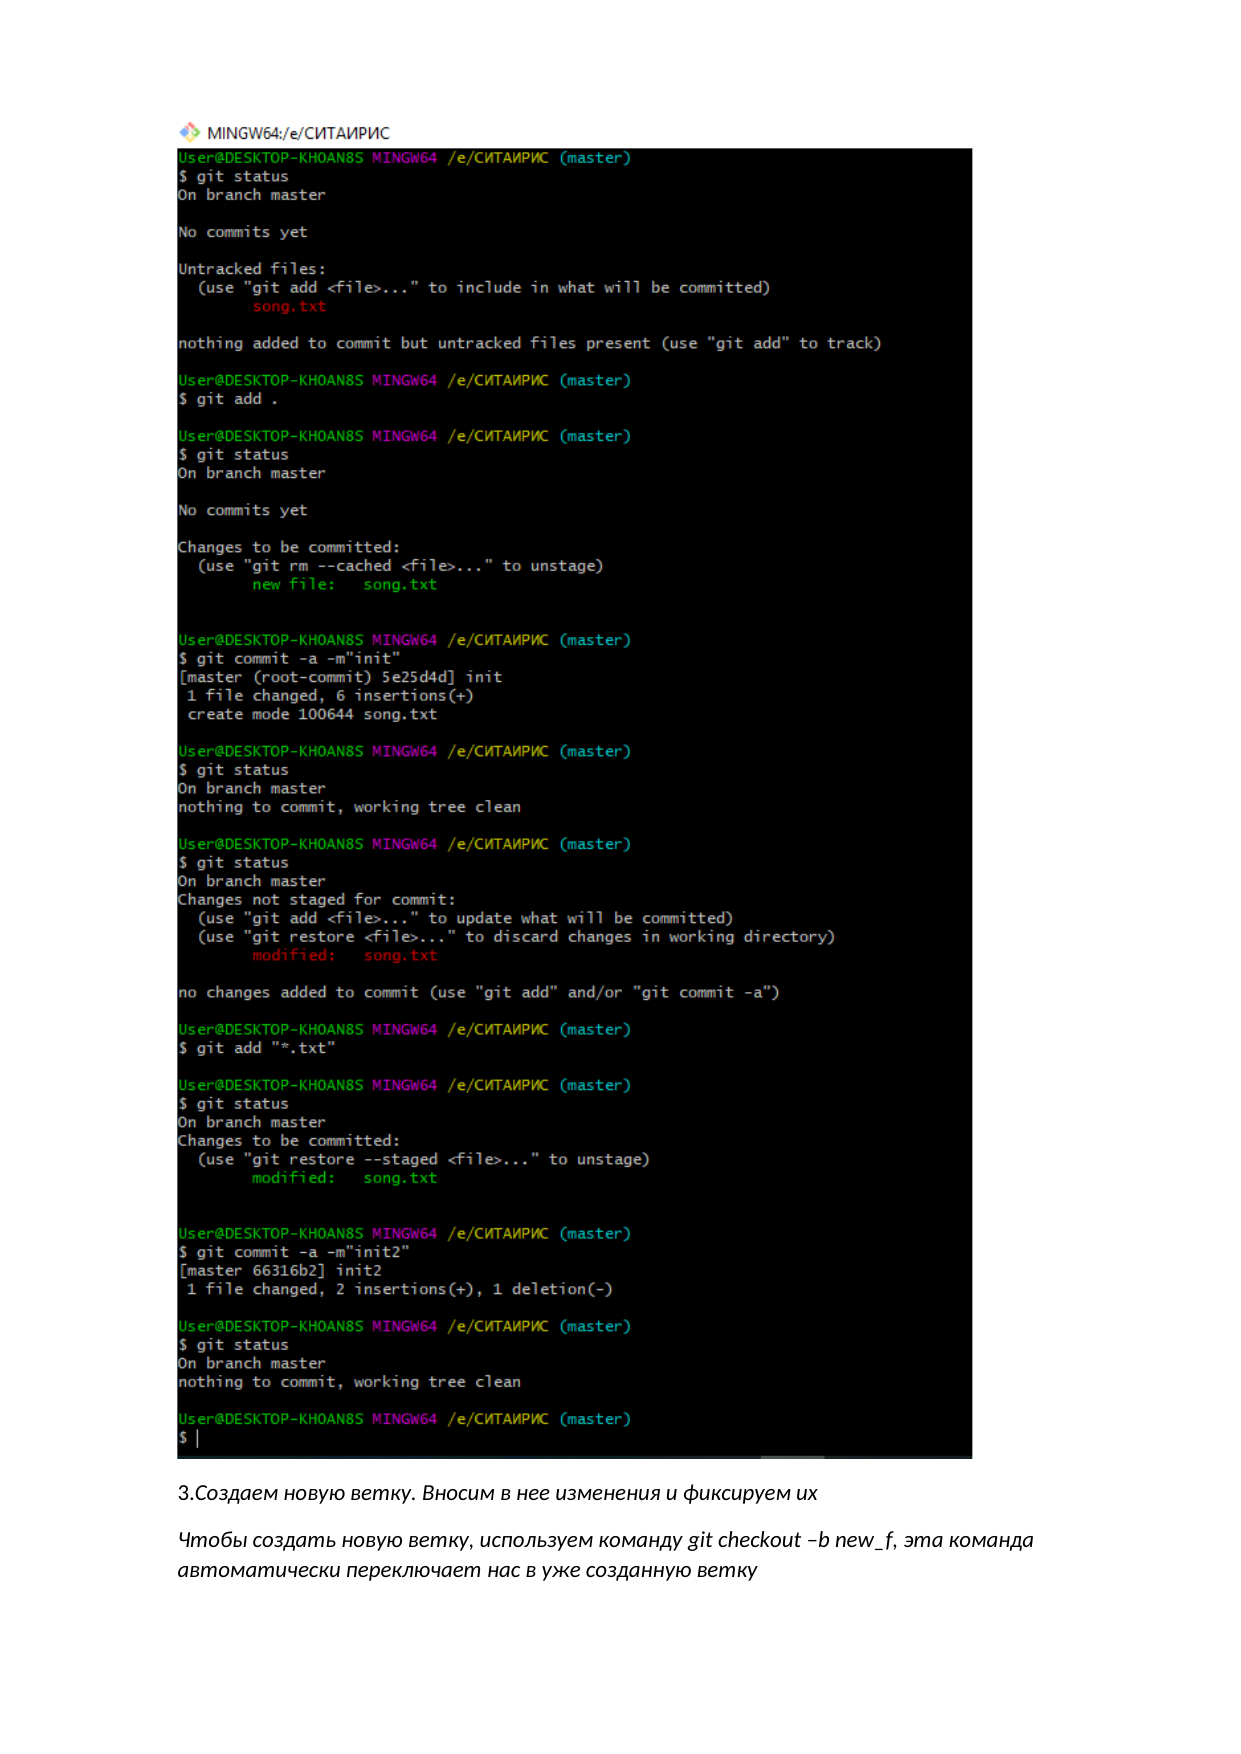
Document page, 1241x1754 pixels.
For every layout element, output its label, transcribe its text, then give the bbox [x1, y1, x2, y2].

text Чтобы создать новую ветку, используем команду git checkout –b new_f, эта команда автоматически переключает нас в уже созданную ветку [177, 1525, 1152, 1583]
text 3.Создаем новую ветку. Вносим в нее изменения и фиксируем их [177, 1478, 1152, 1506]
picture [177, 118, 973, 1459]
